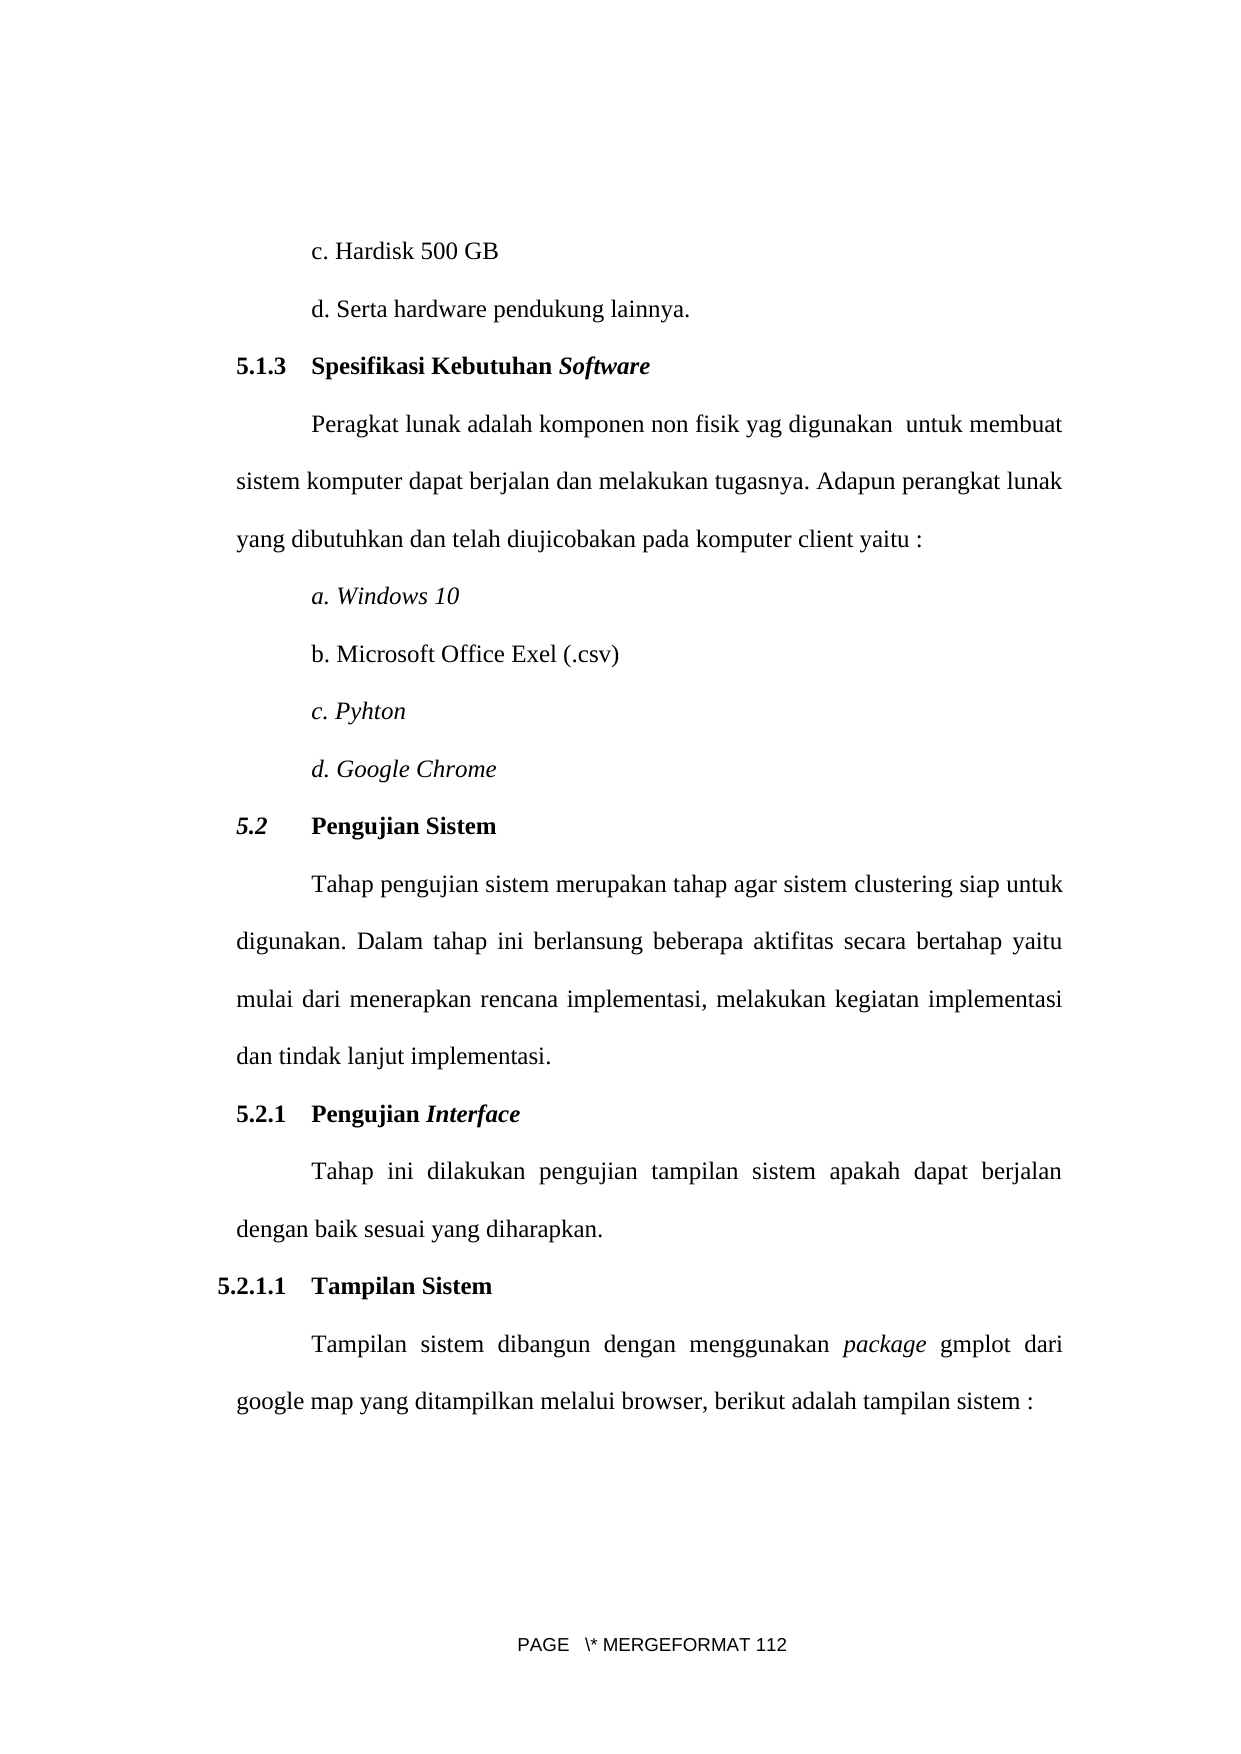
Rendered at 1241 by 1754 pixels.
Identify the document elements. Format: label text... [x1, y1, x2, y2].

list Microsoft Office Exel (.csv) [311, 639, 1063, 667]
list Windows 10 [311, 581, 1063, 610]
list Hardisk 500 GB [311, 236, 1063, 265]
text Tahap ini dilakukan pengujian tampilan sistem apakah dapat berjalan dengan baik sesuai yang diharapkan. [236, 1156, 1063, 1242]
text 5.1.3 Spesifikasi Kebutuhan Software [236, 351, 1063, 380]
list Serta hardware pendukung lainnya. [311, 294, 1063, 322]
text Tahap pengujian sistem merupakan tahap agar sistem clustering siap untuk digunakan. Dalam tahap ini berlansung beberapa aktifitas secara bertahap yaitu mulai dari menerapkan rencana implementasi, melakukan kegiatan implementasi dan tindak lanjut implementasi. [236, 869, 1063, 1070]
text 5.2.1 Pengujian Interface [236, 1099, 1063, 1127]
list 5.2 Pengujian Sistem [236, 811, 1063, 840]
text Peragkat lunak adalah komponen non fisik yag digunakan untuk membuat sistem komputer dapat berjalan dan melakukan tugasnya. Adapun perangkat lunak yang dibutuhkan dan telah diujicobakan pada komputer client yaitu : [236, 409, 1063, 552]
list Tampilan sistem dibangun dengan menggunakan package gmplot dari google map yang ditampilkan melalui browser, berikut adalah tampilan sistem : [236, 1329, 1063, 1415]
list Pyhton [311, 696, 1063, 725]
list Google Chrome [311, 754, 1063, 782]
text 5.2.1.1 Tampilan Sistem [217, 1271, 1063, 1300]
